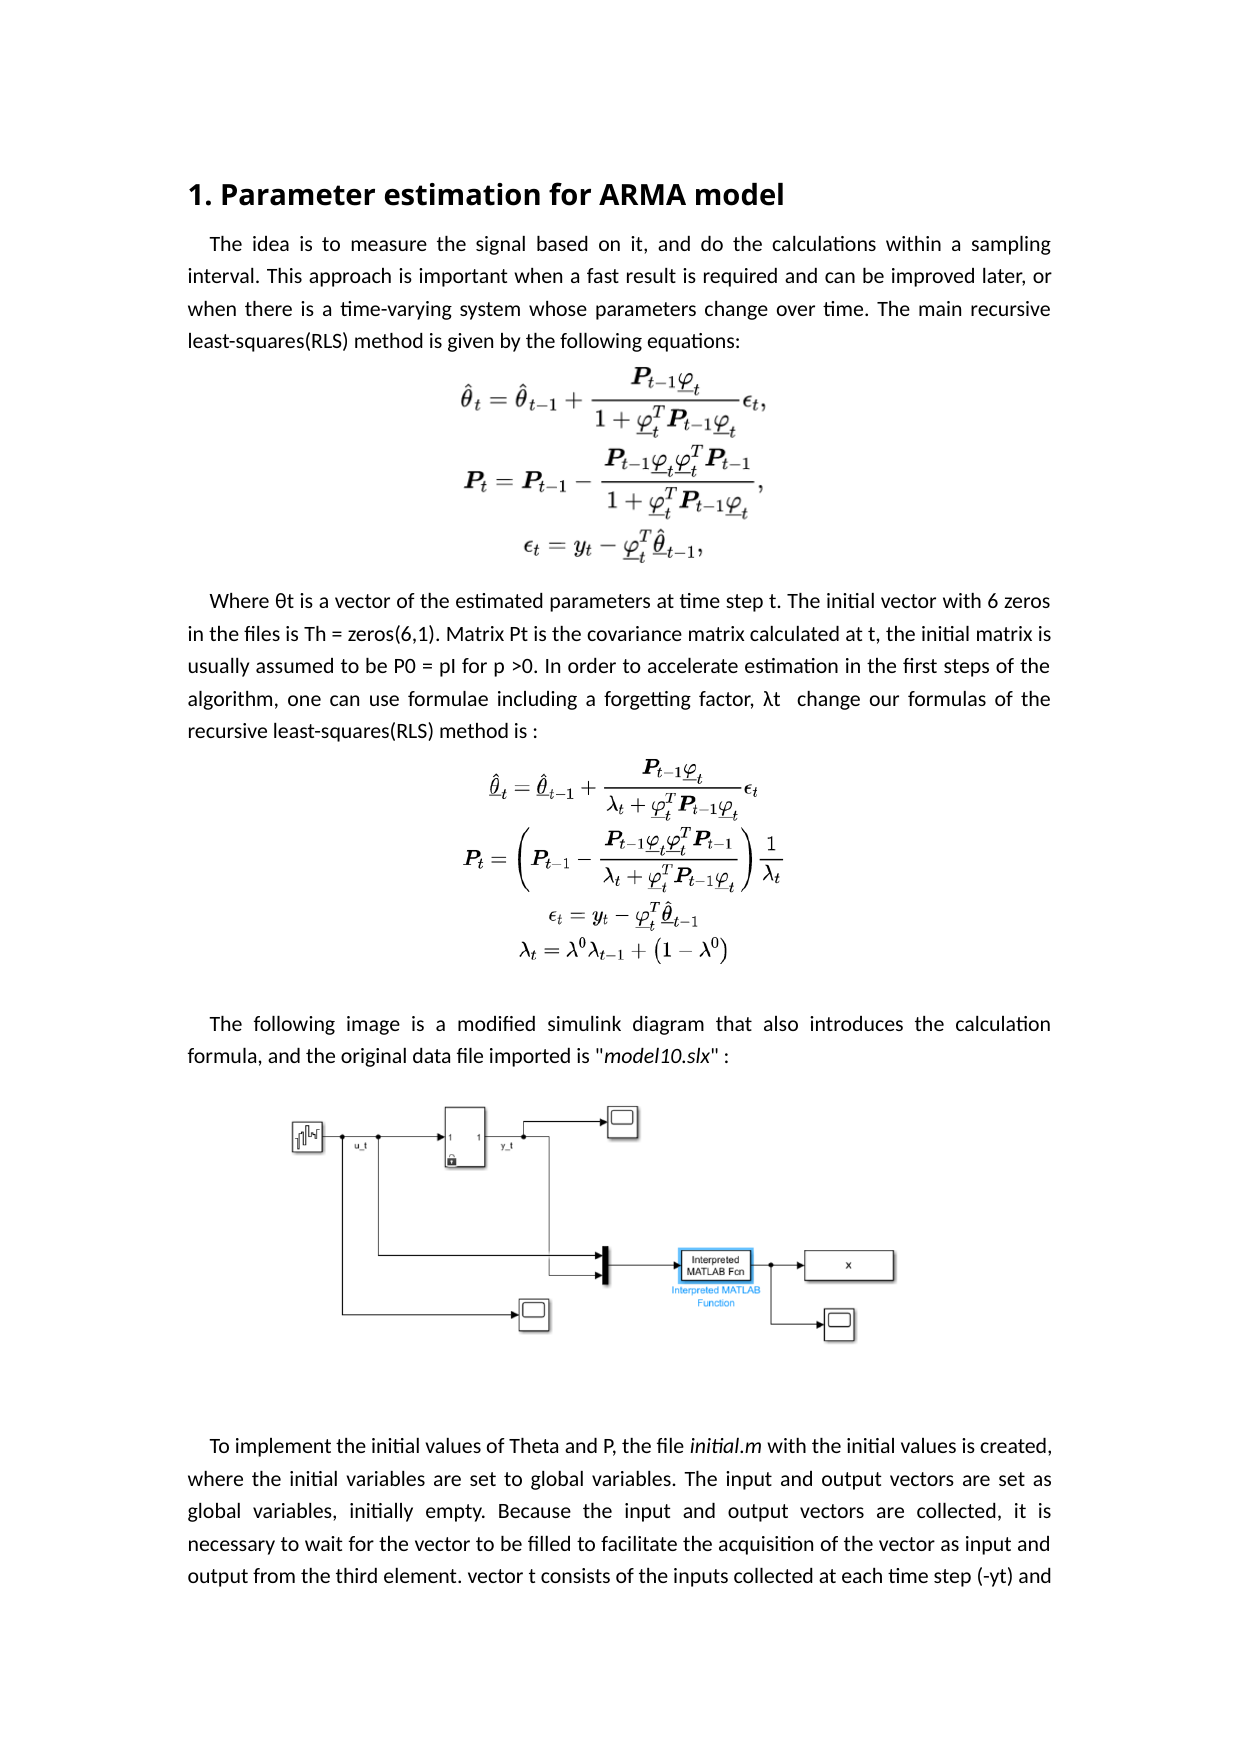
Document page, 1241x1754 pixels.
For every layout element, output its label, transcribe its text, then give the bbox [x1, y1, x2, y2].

text Where θt is a vector of the estimated parameters at time step t. The initial vector with 6 zeros in the files is Th = zeros(6,1). Matrix Pt is the covariance matrix calculated at t, the initial matrix is usually assumed to be P0 = pI for p >0. In order to accelerate estimation in the first steps of the algorithm, one can use formulae including a forgetting factor, λt change our formulas of the recursive least-squares(RLS) method is : [187, 584, 1053, 747]
text 1. Parameter estimation for ARMA model [187, 162, 1053, 227]
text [187, 1429, 1053, 1592]
picture [430, 357, 810, 576]
text The idea is to measure the signal based on it, and do the calculations within a sampling interval. This approach is important when a fast result is required and can be improved later, or when there is a time-varying system whose parameters change over time. The main recursive least-squares(RLS) method is given by the following equations: [187, 227, 1053, 357]
picture [253, 1072, 988, 1381]
text The following image is a modified simulink diagram that also introduces the calculation formula, and the original data file imported is "model10.slx" : [187, 1007, 1053, 1072]
picture [423, 747, 817, 967]
